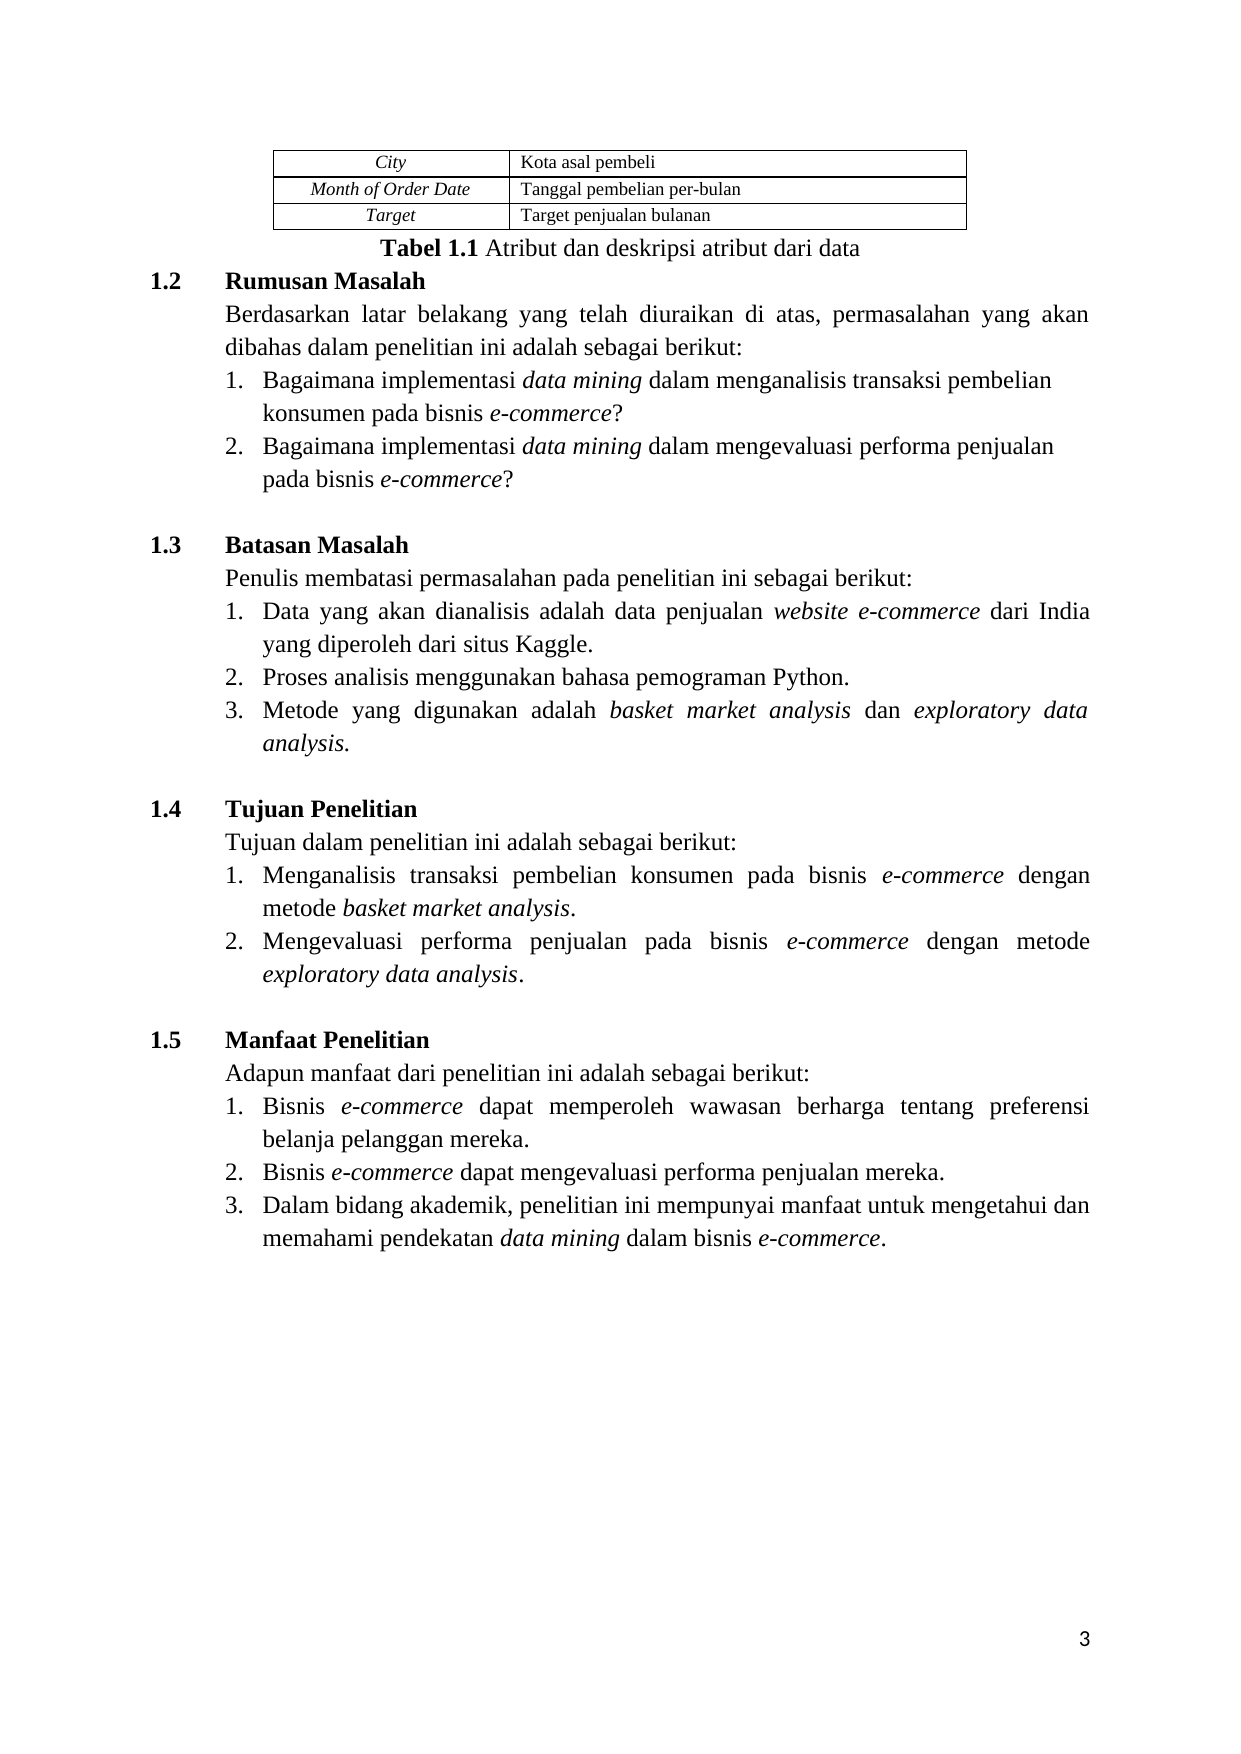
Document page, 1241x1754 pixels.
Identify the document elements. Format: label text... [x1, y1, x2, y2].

list Metode yang digunakan adalah basket market analysis dan exploratory data analysis. [225, 695, 1090, 757]
list Dalam bidang akademik, penelitian ini mempunyai manfaat untuk mengetahui dan memahami pendekatan data mining dalam bisnis e-commerce. [225, 1190, 1090, 1252]
list Tujuan Penelitian [150, 794, 1090, 823]
text Tabel 1.1 Atribut dan deskripsi atribut dari data [150, 233, 1090, 262]
table_cell Kota asal pembeli [510, 151, 966, 176]
list Mengevaluasi performa penjualan pada bisnis e-commerce dengan metode exploratory data analysis. [225, 926, 1090, 988]
list Adapun manfaat dari penelitian ini adalah sebagai berikut: [225, 1058, 1090, 1087]
list Menganalisis transaksi pembelian konsumen pada bisnis e-commerce dengan metode basket market analysis. [225, 860, 1090, 922]
list Bagaimana implementasi data mining dalam mengevaluasi performa penjualan pada bisnis e-commerce? [225, 431, 1090, 493]
list Bisnis e-commerce dapat mengevaluasi performa penjualan mereka. [225, 1157, 1090, 1186]
list Batasan Masalah [150, 530, 1090, 559]
list Proses analisis menggunakan bahasa pemograman Python. [225, 662, 1090, 691]
list Manfaat Penelitian [150, 1025, 1090, 1054]
list Tujuan dalam penelitian ini adalah sebagai berikut: [225, 827, 1090, 856]
list Data yang akan dianalisis adalah data penjualan website e-commerce dari India yang diperoleh dari situs Kaggle. [225, 596, 1090, 658]
list Berdasarkan latar belakang yang telah diuraikan di atas, permasalahan yang akan dibahas dalam penelitian ini adalah sebagai berikut: [225, 299, 1090, 361]
list Rumusan Masalah [150, 266, 1090, 294]
table_cell Target [274, 204, 509, 229]
table_cell Tanggal pembelian per-bulan [510, 178, 966, 203]
table_cell Target penjualan bulanan [510, 204, 966, 229]
list Penulis membatasi permasalahan pada penelitian ini sebagai berikut: [225, 563, 1090, 592]
table_cell City [274, 151, 509, 176]
list Bisnis e-commerce dapat memperoleh wawasan berharga tentang preferensi belanja pelanggan mereka. [225, 1091, 1090, 1153]
list Bagaimana implementasi data mining dalam menganalisis transaksi pembelian konsumen pada bisnis e-commerce? [225, 365, 1090, 427]
table_cell Month of Order Date [274, 178, 509, 203]
